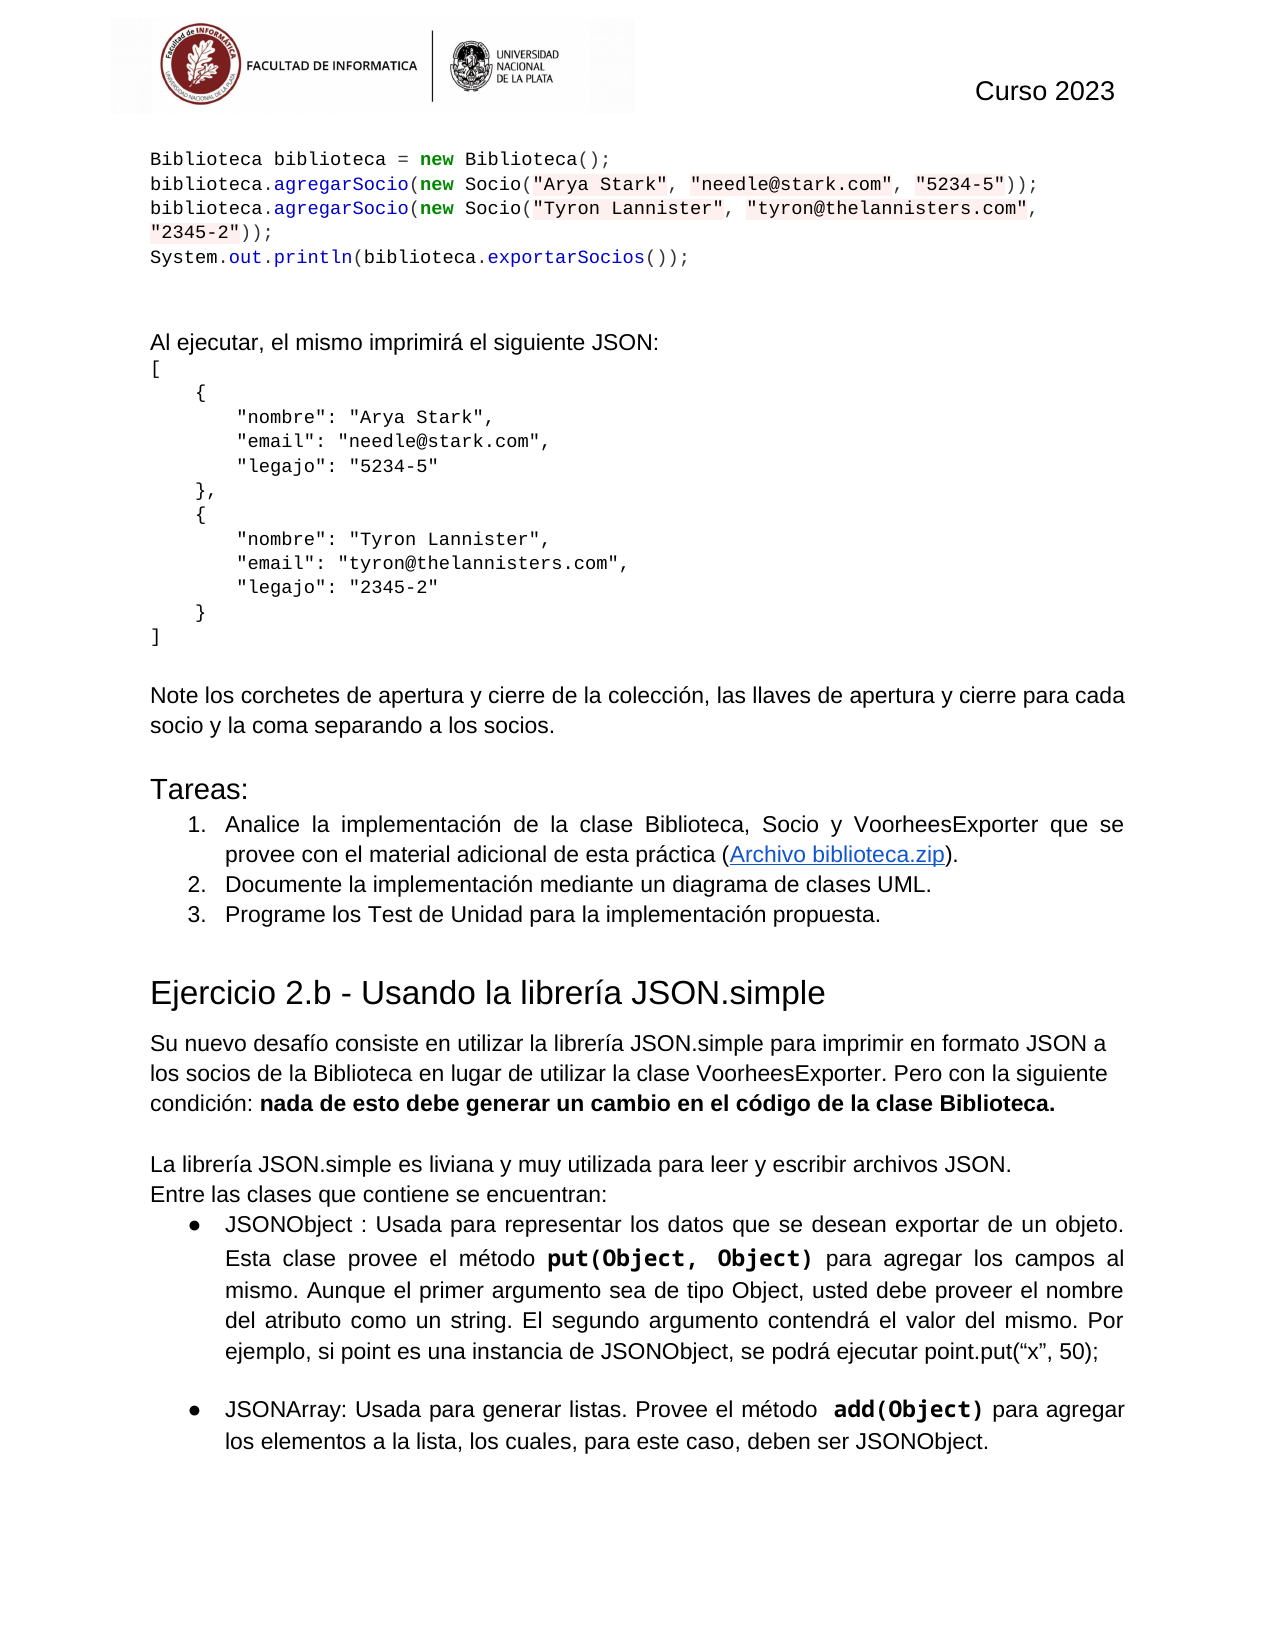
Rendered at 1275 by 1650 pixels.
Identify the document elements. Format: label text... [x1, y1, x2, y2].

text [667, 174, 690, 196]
text { [150, 383, 1125, 404]
picture [111, 18, 636, 114]
text Su nuevo desafío consiste en utilizar la librería JSON.simple para imprimir en formato JSON a los socios de la Biblioteca en lugar de utilizar la clase VoorheesExporter. Pero con la siguiente condición: nada de esto debe generar un cambio en el código de la clase Biblioteca. [150, 1030, 1125, 1117]
text }, [150, 481, 1125, 502]
text Note los corchetes de apertura y cierre de la colección, las llaves de apertura y cierre para cada socio y la coma separando a los socios. [150, 682, 1125, 738]
list JSONObject : Usada para representar los datos que se desean exportar de un objeto. Esta clase provee el método put(Object, Object) para agregar los campos al mismo. Aunque el primer argumento sea de tipo Object, usted debe proveer el nombre del atributo como un string. El segundo argumento contendrá el valor del mismo. Por ejemplo, si point es una instancia de JSONObject, se podrá ejecutar point.put(“x”, 50); [187, 1211, 1125, 1364]
text "legajo": "5234-5" [150, 456, 1125, 478]
subtitle Ejercicio 2.b - Usando la librería JSON.simple [150, 973, 1125, 1012]
text } [150, 603, 1125, 624]
text La librería JSON.simple es liviana y muy utilizada para leer y escribir archivos JSON. [150, 1151, 1125, 1177]
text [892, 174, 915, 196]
text "nombre": "Tyron Lannister", [150, 529, 1125, 551]
list Documente la implementación mediante un diagrama de clases UML. [187, 871, 1125, 897]
text "email": "tyron@thelannisters.com", [150, 554, 1125, 575]
text "email": "needle@stark.com", [150, 432, 1125, 453]
text biblioteca.agregarSocio(new Socio("Arya Stark", "needle@stark.com", "5234-5")); [150, 174, 533, 196]
list JSONArray: Usada para generar listas. Provee el método add(Object) para agregar los elementos a la lista, los cuales, para este caso, deben ser JSONObject. [187, 1393, 1125, 1454]
text [ [150, 359, 1125, 380]
text Al ejecutar, el mismo imprimirá el siguiente JSON: [150, 329, 1125, 355]
text { [150, 505, 1125, 526]
text Tareas: [150, 772, 1125, 806]
list Analice la implementación de la clase Biblioteca, Socio y VoorheesExporter que se provee con el material adicional de esta práctica (Archivo biblioteca.zip). [187, 811, 1125, 867]
text System.out.println(biblioteca.exportarSocios()); [150, 247, 1125, 269]
text ] [150, 627, 1125, 648]
text "legajo": "2345-2" [150, 578, 1125, 599]
text Biblioteca biblioteca = new Biblioteca(); [150, 150, 1125, 171]
text Entre las clases que contiene se encuentran: [150, 1181, 1125, 1207]
text "nombre": "Arya Stark", [150, 408, 1125, 429]
list Programe los Test de Unidad para la implementación propuesta. [187, 901, 1125, 928]
text biblioteca.agregarSocio(new Socio("Tyron Lannister", "tyron@thelannisters.com", "2345-2")); [150, 199, 1125, 244]
